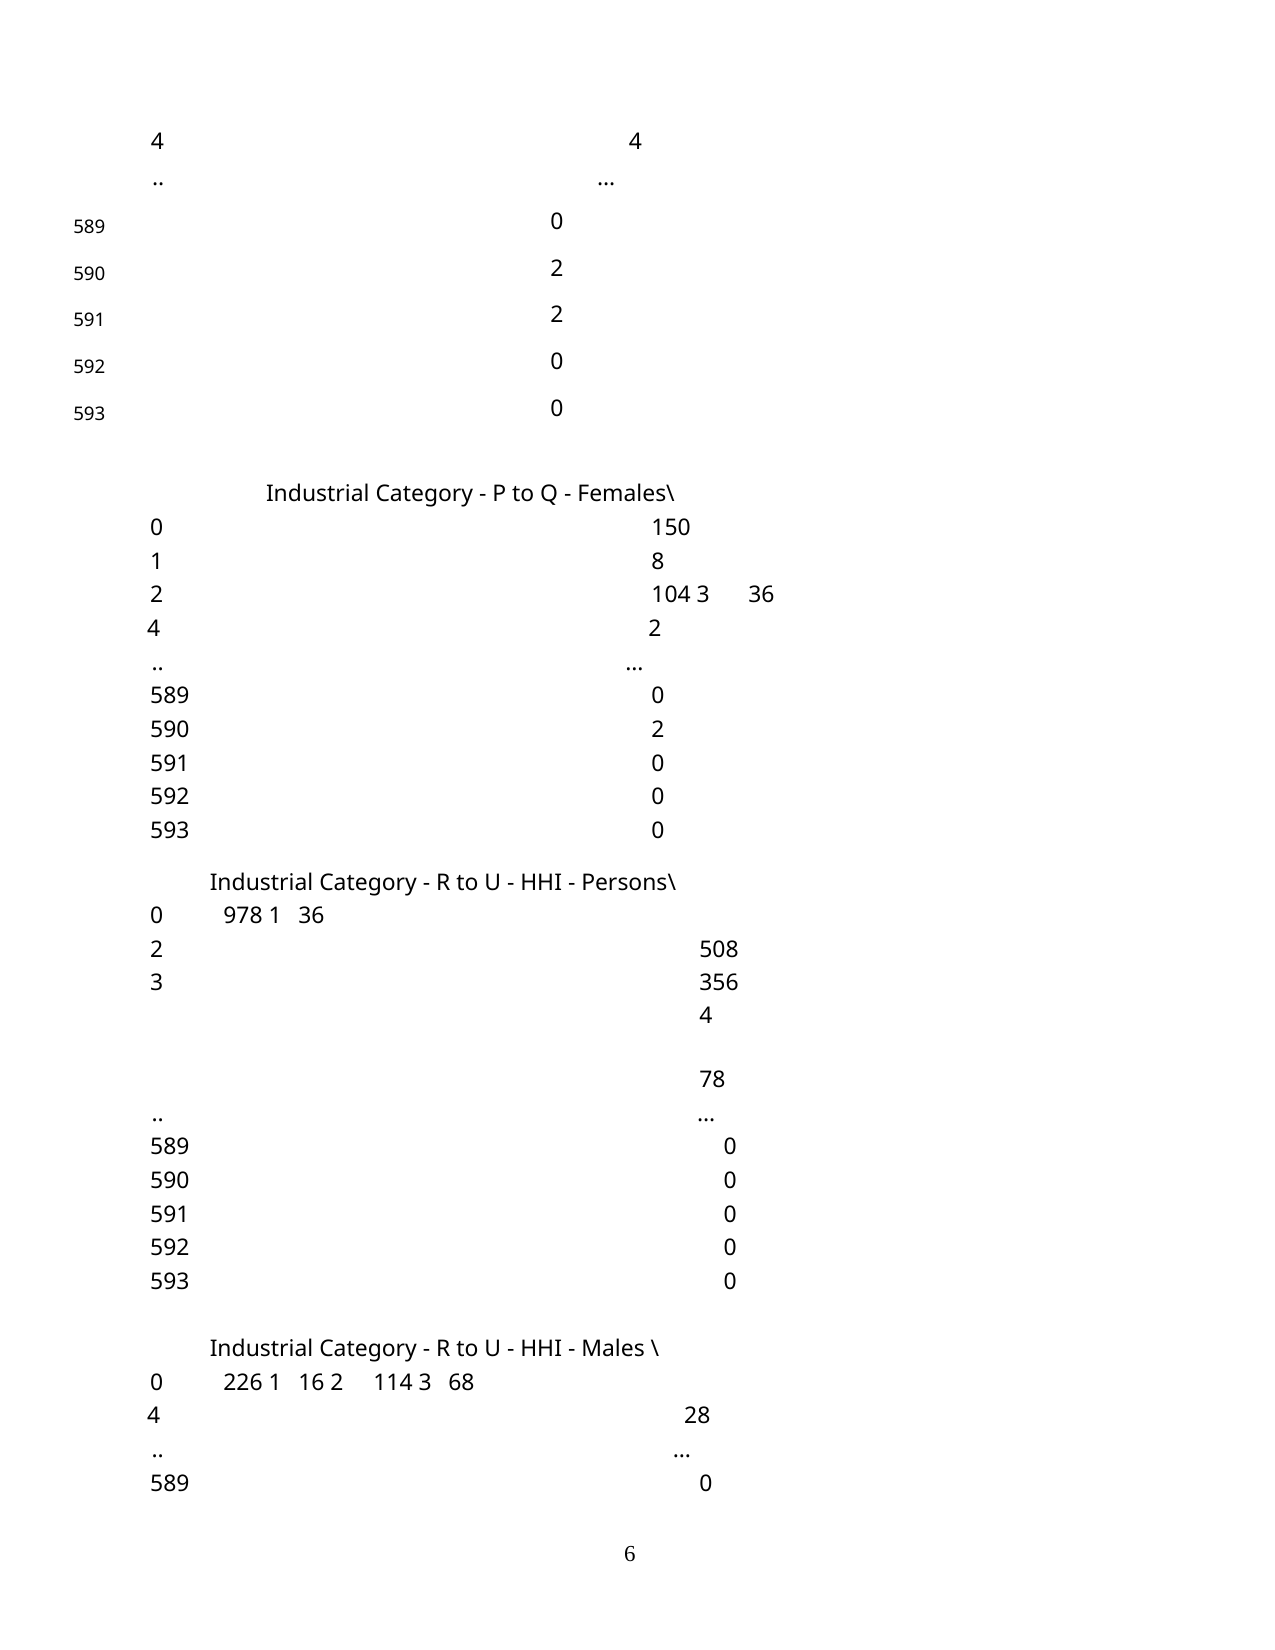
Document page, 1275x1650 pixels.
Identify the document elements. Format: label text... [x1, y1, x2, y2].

text Industrial Category - R to U - HHI - Males \ [209, 1332, 1130, 1363]
list 508 [150, 933, 748, 964]
text .. … [73, 646, 1130, 677]
text Industrial Category - R to U - HHI - Persons\ [209, 865, 1130, 897]
list 0 [73, 382, 1130, 426]
text 4 2 [73, 612, 1130, 643]
list 2 [73, 242, 1130, 286]
list 0 [150, 1164, 1130, 1195]
text .. … [73, 161, 1130, 192]
list 0 [150, 747, 1130, 778]
list 2 [150, 713, 1130, 744]
list 0 [150, 780, 1130, 811]
list 0 [150, 1231, 1130, 1262]
list 0 [150, 1265, 1130, 1296]
list 2 [73, 288, 1130, 332]
list 0 [150, 814, 1130, 845]
list 0 [150, 1130, 1130, 1161]
text 4 28 [73, 1399, 1130, 1431]
text 0 226 1 16 2 114 3 68 [150, 1366, 719, 1397]
list 4 [151, 125, 1130, 156]
text Industrial Category - P to Q - Females\ [109, 477, 675, 508]
text .. … [73, 1433, 1130, 1464]
text .. … [73, 1097, 1130, 1128]
list 8 [150, 545, 1130, 576]
list 0 [150, 1467, 1130, 1498]
text 0 978 1 36 [150, 899, 738, 930]
list 150 [150, 511, 1130, 542]
list 356 4 78 [150, 966, 748, 1094]
list 0 [73, 195, 1130, 239]
list 104 3 36 [150, 578, 1130, 609]
list 0 [73, 335, 1130, 379]
list 0 [150, 1197, 1130, 1229]
list 0 [150, 679, 1130, 711]
